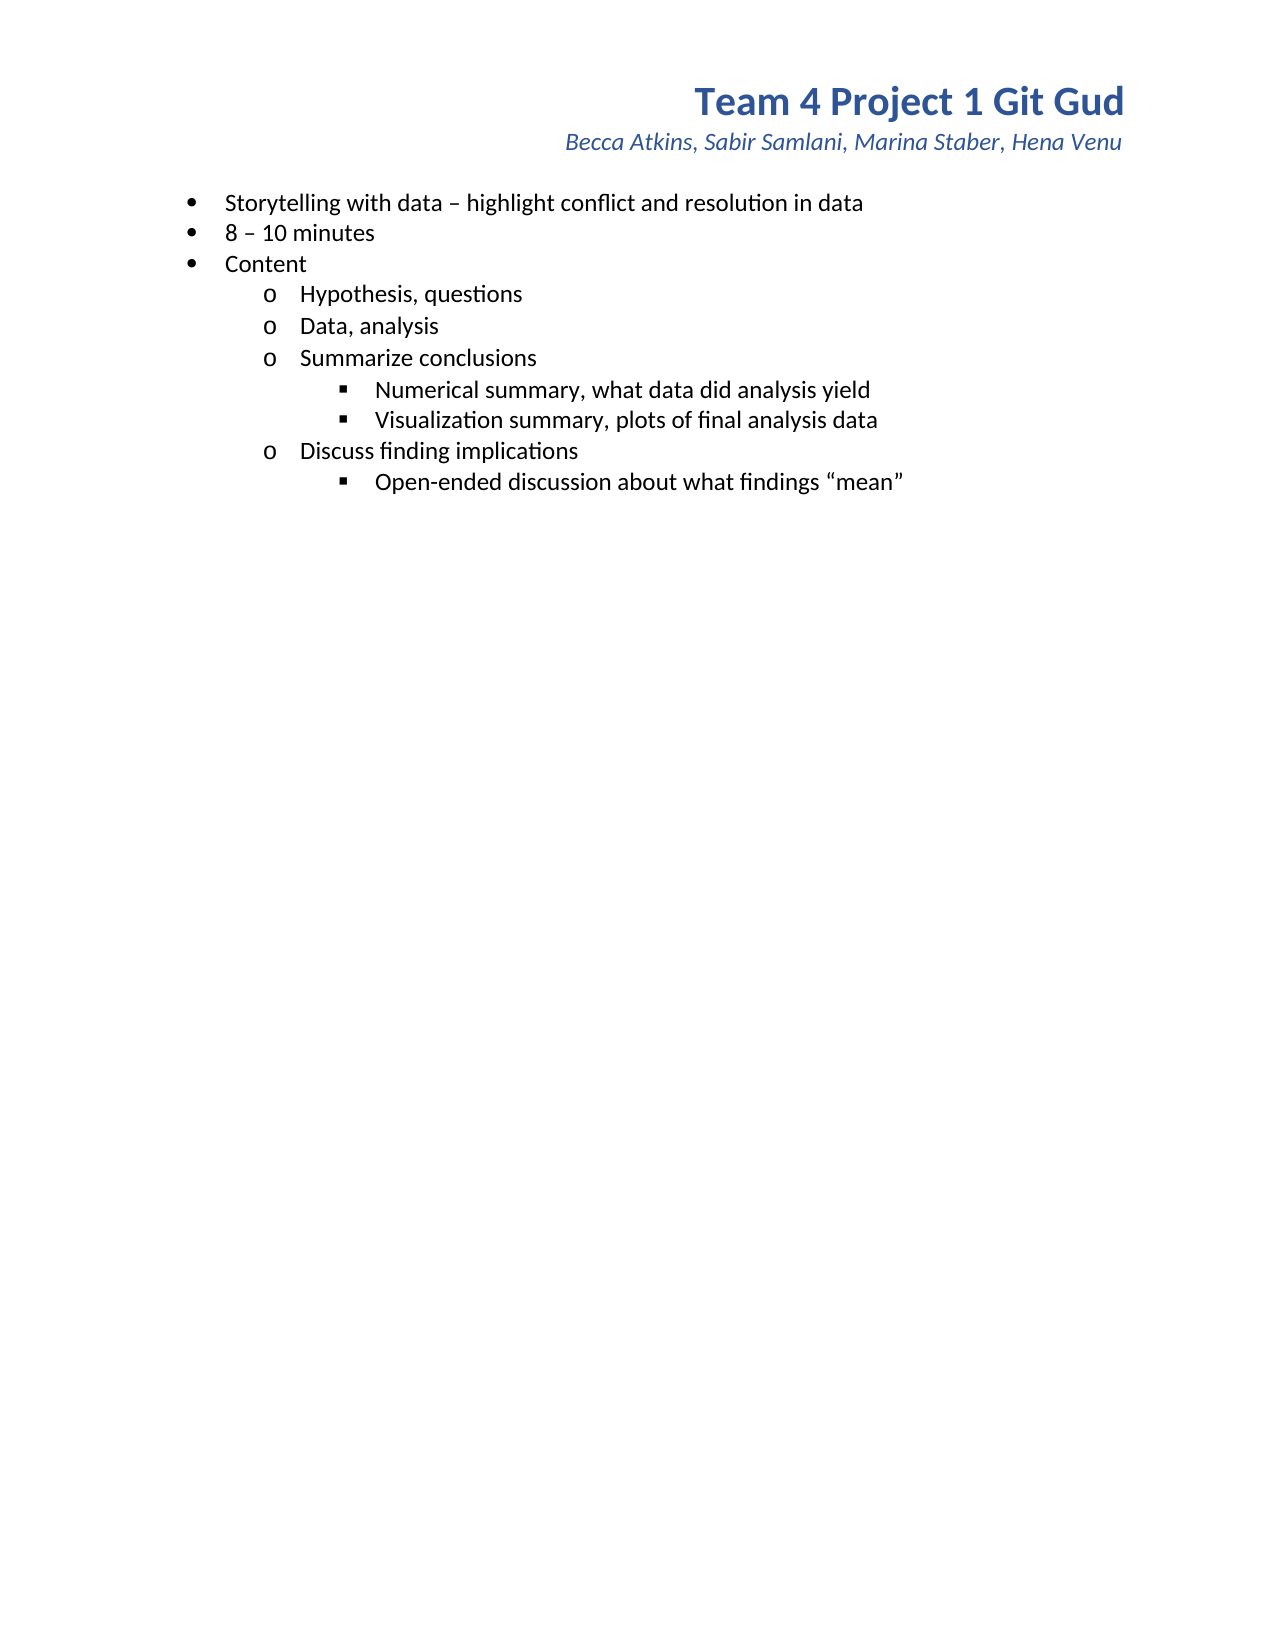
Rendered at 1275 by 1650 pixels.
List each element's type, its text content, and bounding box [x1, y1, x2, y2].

list Visualization summary, plots of final analysis data [337, 404, 1125, 435]
list Hypothesis, questions [262, 278, 1125, 310]
list 8 – 10 minutes [187, 217, 1125, 248]
list Summarize conclusions [262, 342, 1125, 374]
list Data, analysis [262, 310, 1125, 342]
list Numerical summary, what data did analysis yield [337, 374, 1125, 404]
list Discuss finding implications [262, 435, 1125, 467]
list Storytelling with data – highlight conflict and resolution in data [187, 187, 1125, 217]
list Content [187, 248, 1125, 278]
list Open-ended discussion about what findings “mean” [337, 467, 1125, 497]
